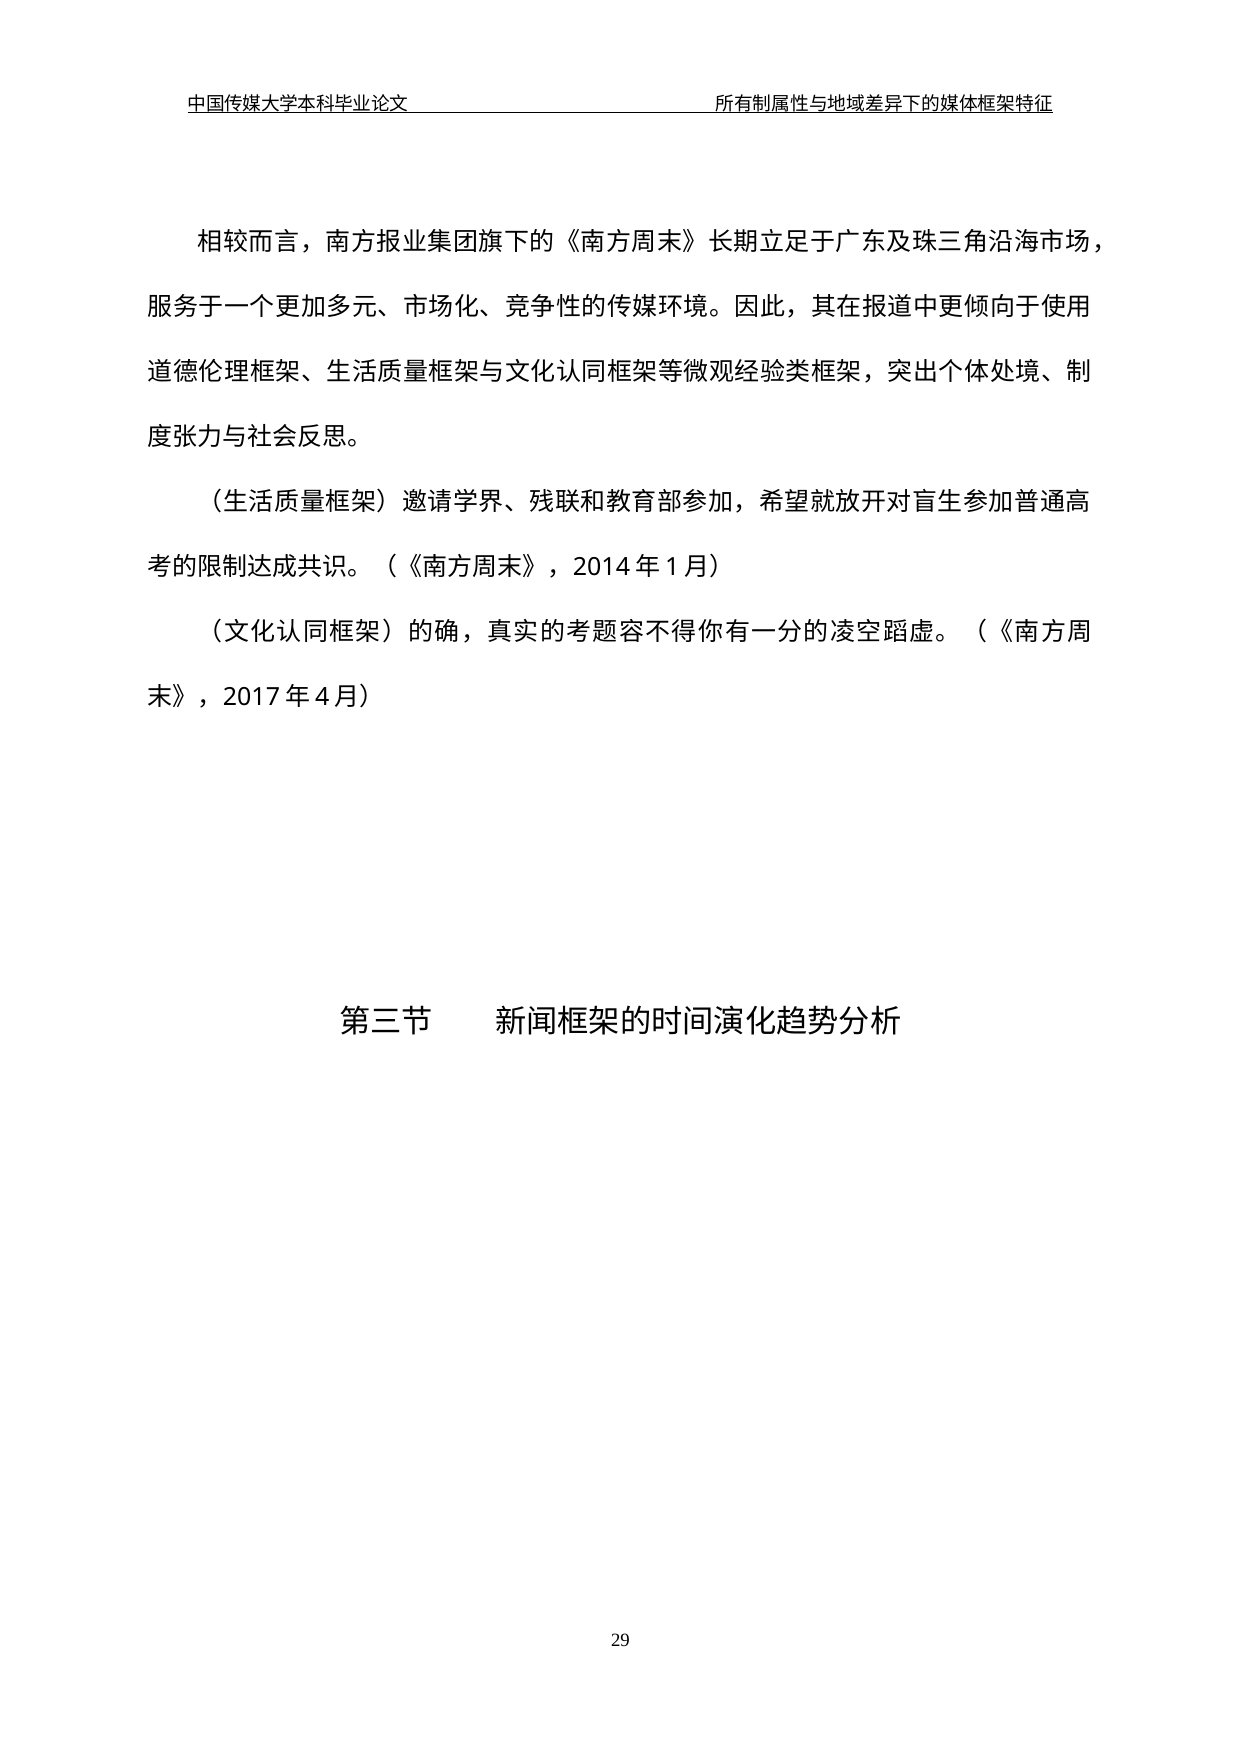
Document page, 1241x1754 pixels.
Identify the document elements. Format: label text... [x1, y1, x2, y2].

text 相较而言，南方报业集团旗下的《南方周末》长期立足于广东及珠三角沿海市场，服务于一个更加多元、市场化、竞争性的传媒环境。因此，其在报道中更倾向于使用道德伦理框架、生活质量框架与文化认同框架等微观经验类框架，突出个体处境、制度张力与社会反思。 [148, 207, 1092, 467]
text （文化认同框架）的确，真实的考题容不得你有一分的凌空蹈虚。（《南方周末》，2017年4月） [148, 597, 1092, 727]
text （生活质量框架）邀请学界、残联和教育部参加，希望就放开对盲生参加普通高考的限制达成共识。（《南方周末》，2014年1月） [148, 467, 1092, 597]
text 新闻框架的时间演化趋势分析 [148, 987, 1092, 1052]
